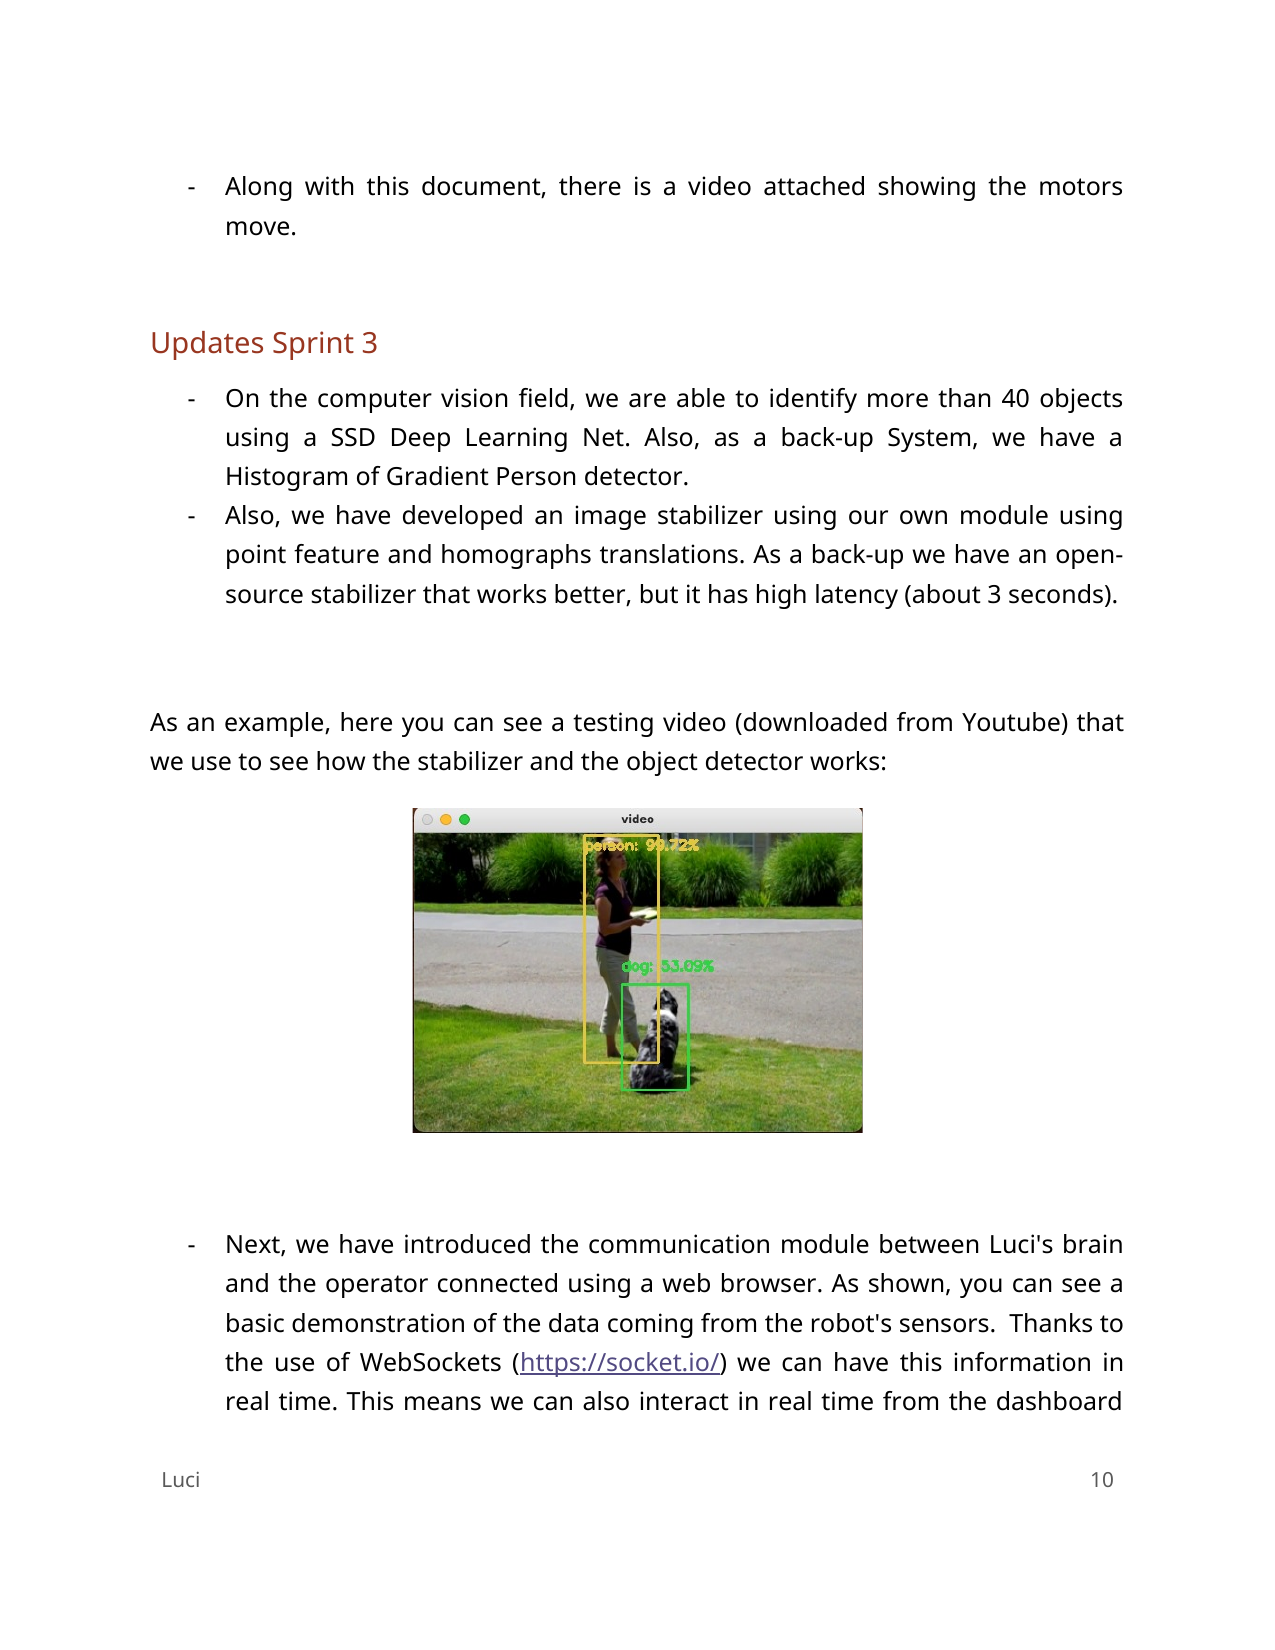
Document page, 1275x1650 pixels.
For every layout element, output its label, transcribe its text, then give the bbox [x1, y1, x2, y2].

list Also, we have developed an image stabilizer using our own module using point feature and homographs translations. As a back-up we have an open-source stabilizer that works better, but it has high latency (about 3 seconds). [187, 498, 1125, 610]
subtitle Updates Sprint 3 [150, 322, 1125, 362]
text As an example, here you can see a testing video (downloaded from Youtube) that we use to see how the stabilizer and the object detector works: [150, 705, 1125, 778]
list Along with this document, there is a video attached showing the motors move. [187, 169, 1125, 242]
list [187, 1227, 1125, 1418]
list On the computer vision field, we are able to identify more than 40 objects using a SSD Deep Learning Net. Also, as a back-up System, we have a Histogram of Gradient Person detector. [187, 381, 1125, 493]
picture [412, 808, 863, 1133]
